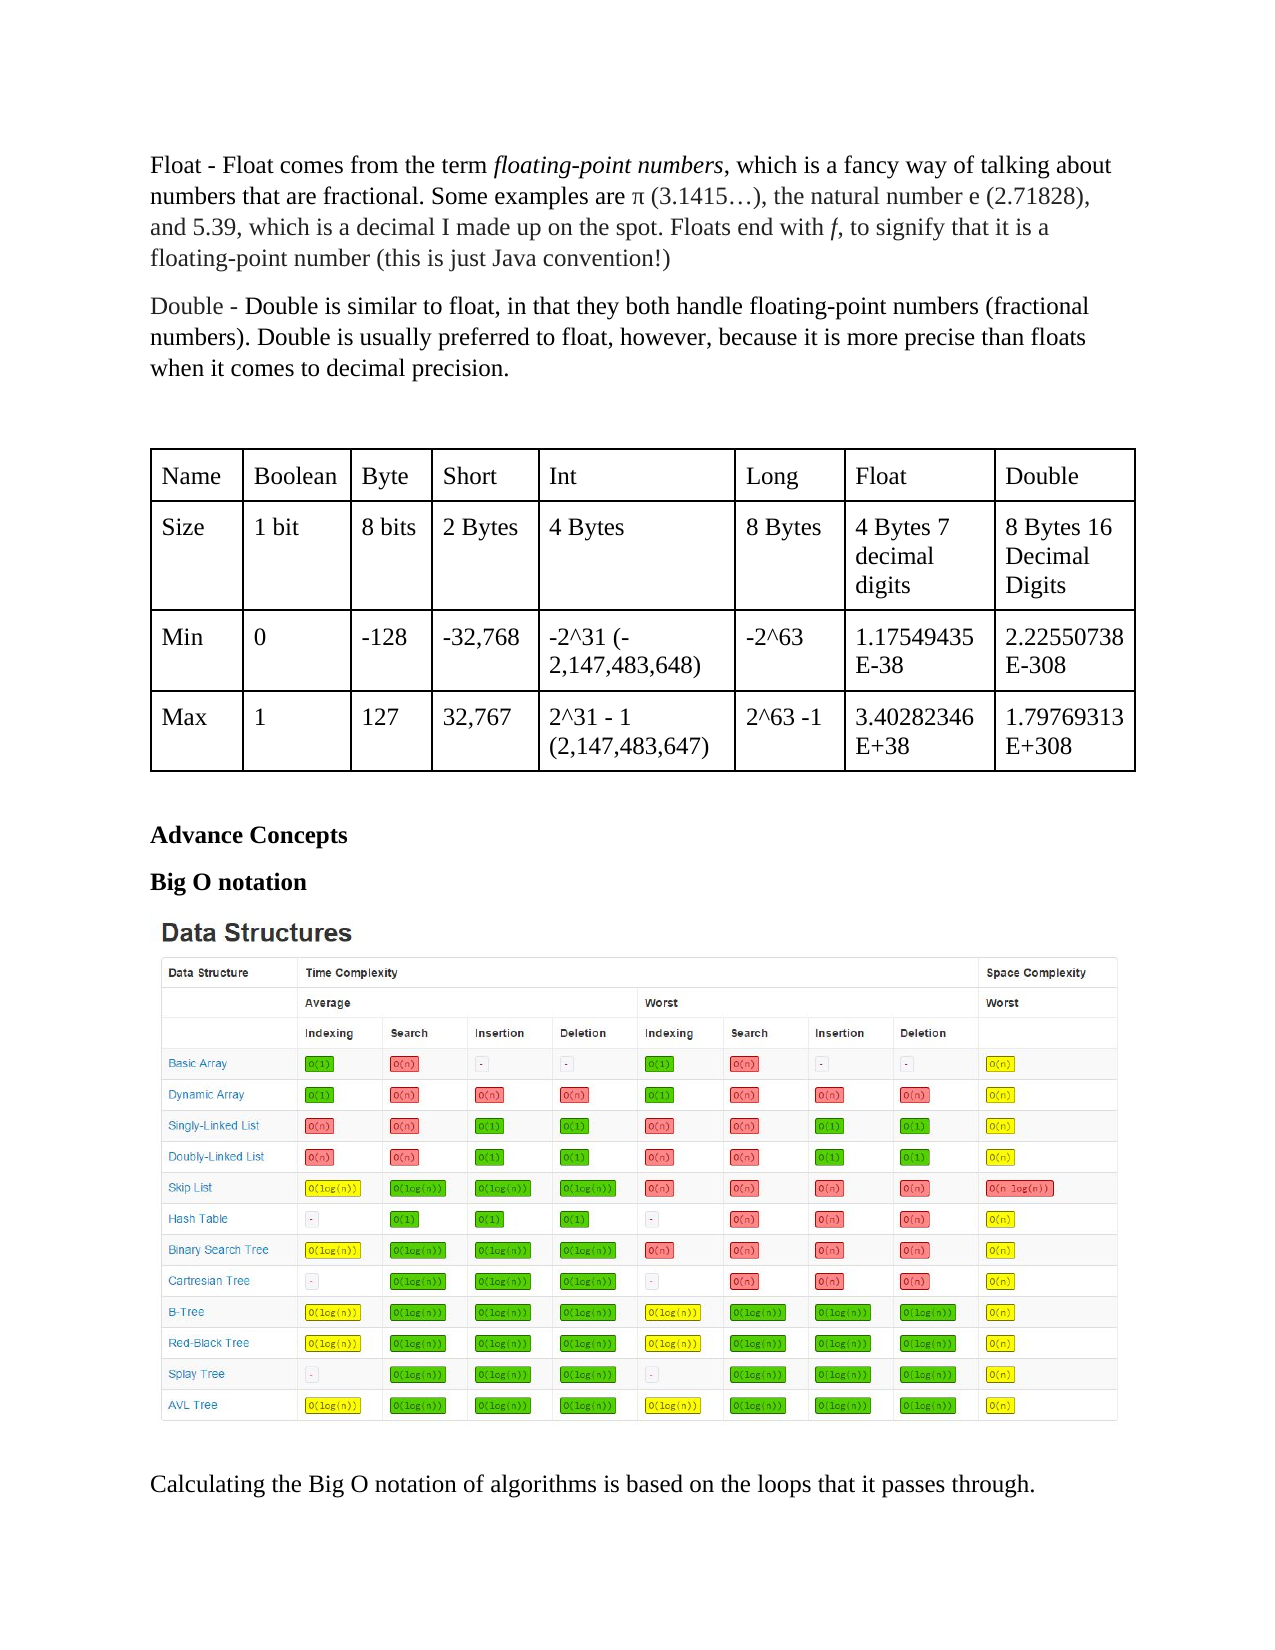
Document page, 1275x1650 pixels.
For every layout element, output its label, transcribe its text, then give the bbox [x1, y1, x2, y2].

table_header Float [846, 450, 994, 500]
table_cell -128 [352, 611, 431, 689]
table_cell 32,767 [433, 692, 538, 770]
text Double - Double is similar to float, in that they both handle floating-point numbers (fractional numbers). Double is usually preferred to float, however, because it is more precise than floats when it comes to decimal precision. [150, 291, 1125, 382]
table_cell 1.17549435 E-38 [846, 611, 994, 689]
table_cell -32,768 [433, 611, 538, 689]
table_cell 2^31 - 1 (2,147,483,647) [540, 692, 734, 770]
table_header Byte [352, 450, 431, 500]
text Advance Concepts [150, 820, 1125, 848]
table_cell 8 Bytes [736, 502, 844, 609]
table_cell 4 Bytes 7 decimal digits [846, 502, 994, 609]
table_cell 127 [352, 692, 431, 770]
table_cell 1.79769313E+308 [996, 692, 1134, 770]
table_header Name [152, 450, 242, 500]
picture [150, 915, 1125, 1451]
table_header Boolean [244, 450, 350, 500]
table_header Int [540, 450, 734, 500]
table_cell -2^31 (-2,147,483,648) [540, 611, 734, 689]
table_cell 3.40282346E+38 [846, 692, 994, 770]
table_cell 1 [244, 692, 350, 770]
table_cell 8 bits [352, 502, 431, 609]
table_header Short [433, 450, 538, 500]
table_cell 0 [244, 611, 350, 689]
table_cell Size [152, 502, 242, 609]
table_cell 2 Bytes [433, 502, 538, 609]
table_cell Min [152, 611, 242, 689]
text Big O notation [150, 867, 1125, 896]
table_cell 1 bit [244, 502, 350, 609]
text Float - Float comes from the term floating-point numbers, which is a fancy way of talking about numbers that are fractional. Some examples are π (3.1415…), the natural number e (2.71828), and 5.39, which is a decimal I made up on the spot. Floats end with f, to signify that it is a floating-point number (this is just Java convention!) [150, 150, 1125, 272]
table_cell 4 Bytes [540, 502, 734, 609]
table_cell 2^63 -1 [736, 692, 844, 770]
table_cell -2^63 [736, 611, 844, 689]
table_cell Max [152, 692, 242, 770]
table_cell 2.22550738E-308 [996, 611, 1134, 689]
table_cell 8 Bytes 16 Decimal Digits [996, 502, 1134, 609]
text Calculating the Big O notation of algorithms is based on the loops that it passes through. [150, 1469, 1125, 1498]
table_header Double [996, 450, 1134, 500]
table_header Long [736, 450, 844, 500]
